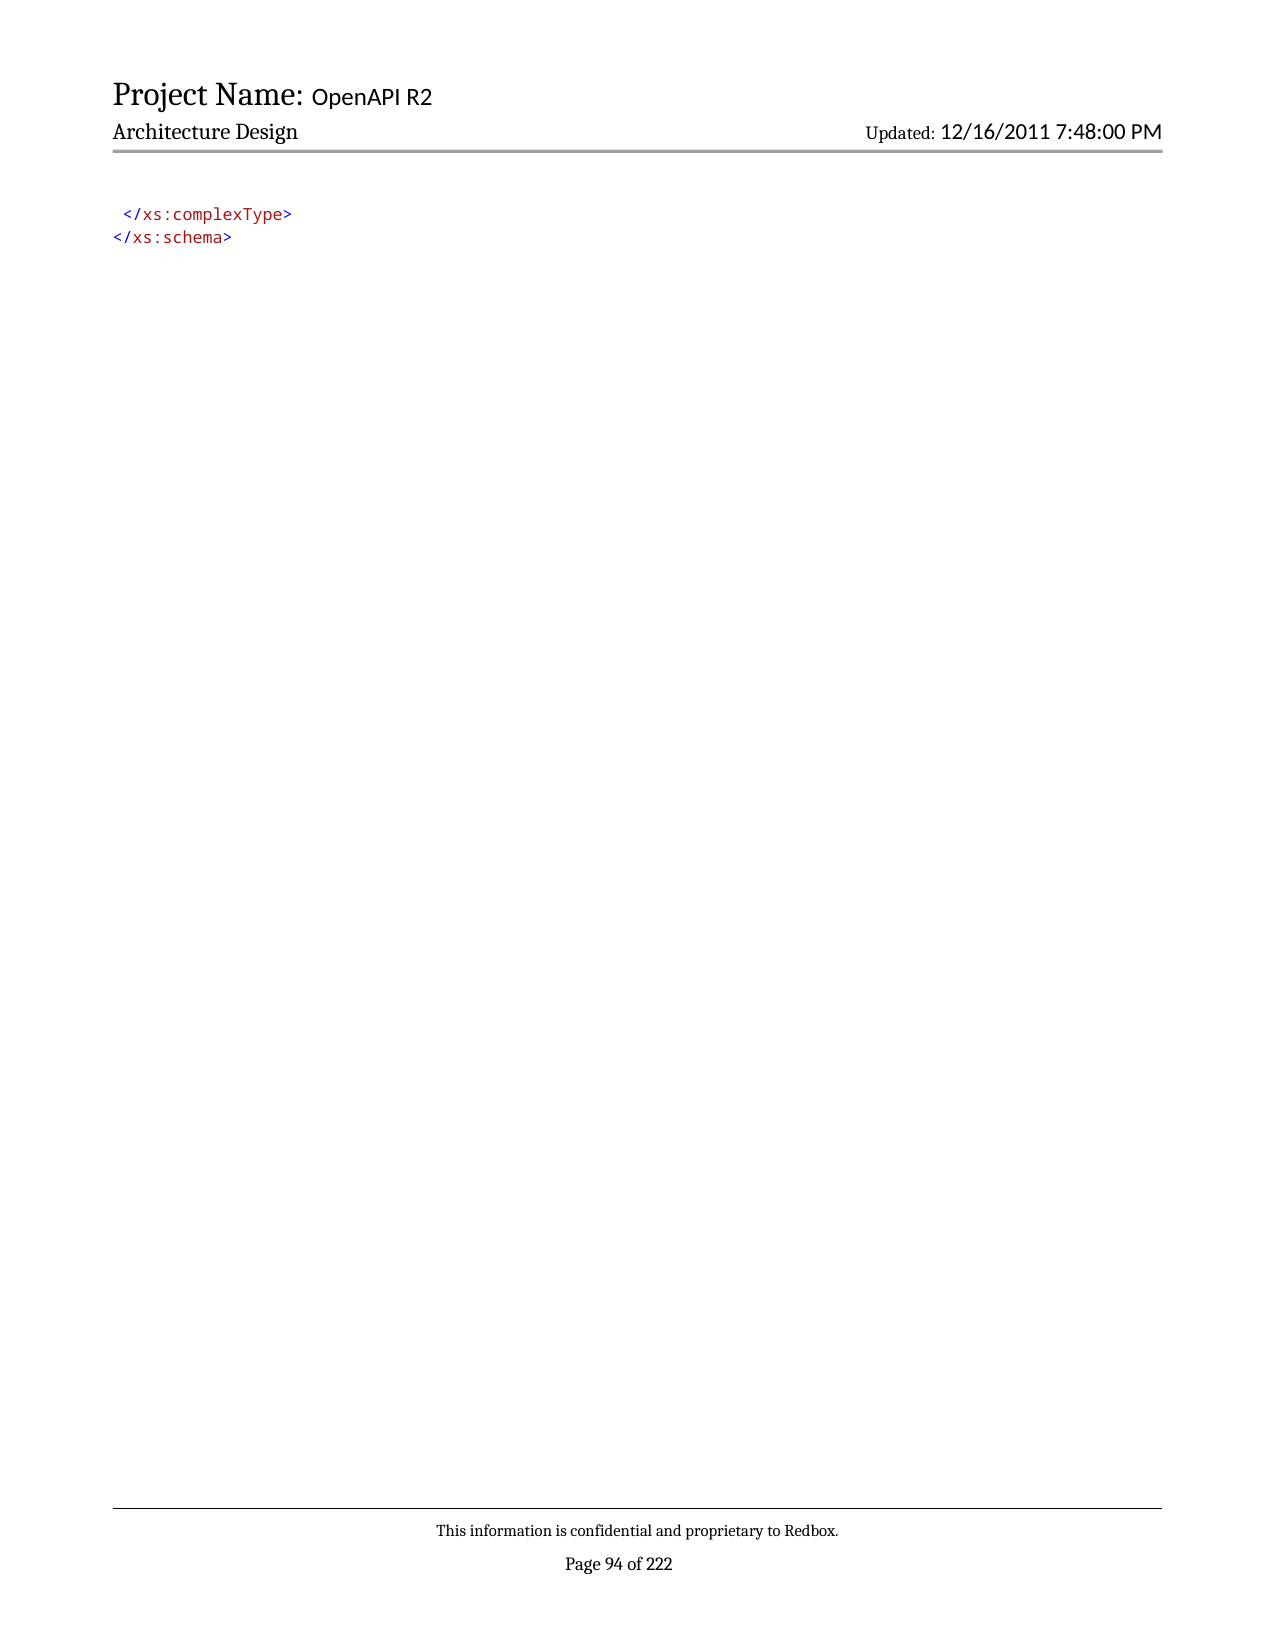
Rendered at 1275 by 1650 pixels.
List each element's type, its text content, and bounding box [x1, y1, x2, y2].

text </xs:complexType> [112, 203, 1162, 226]
text </xs:schema> [112, 226, 1162, 248]
